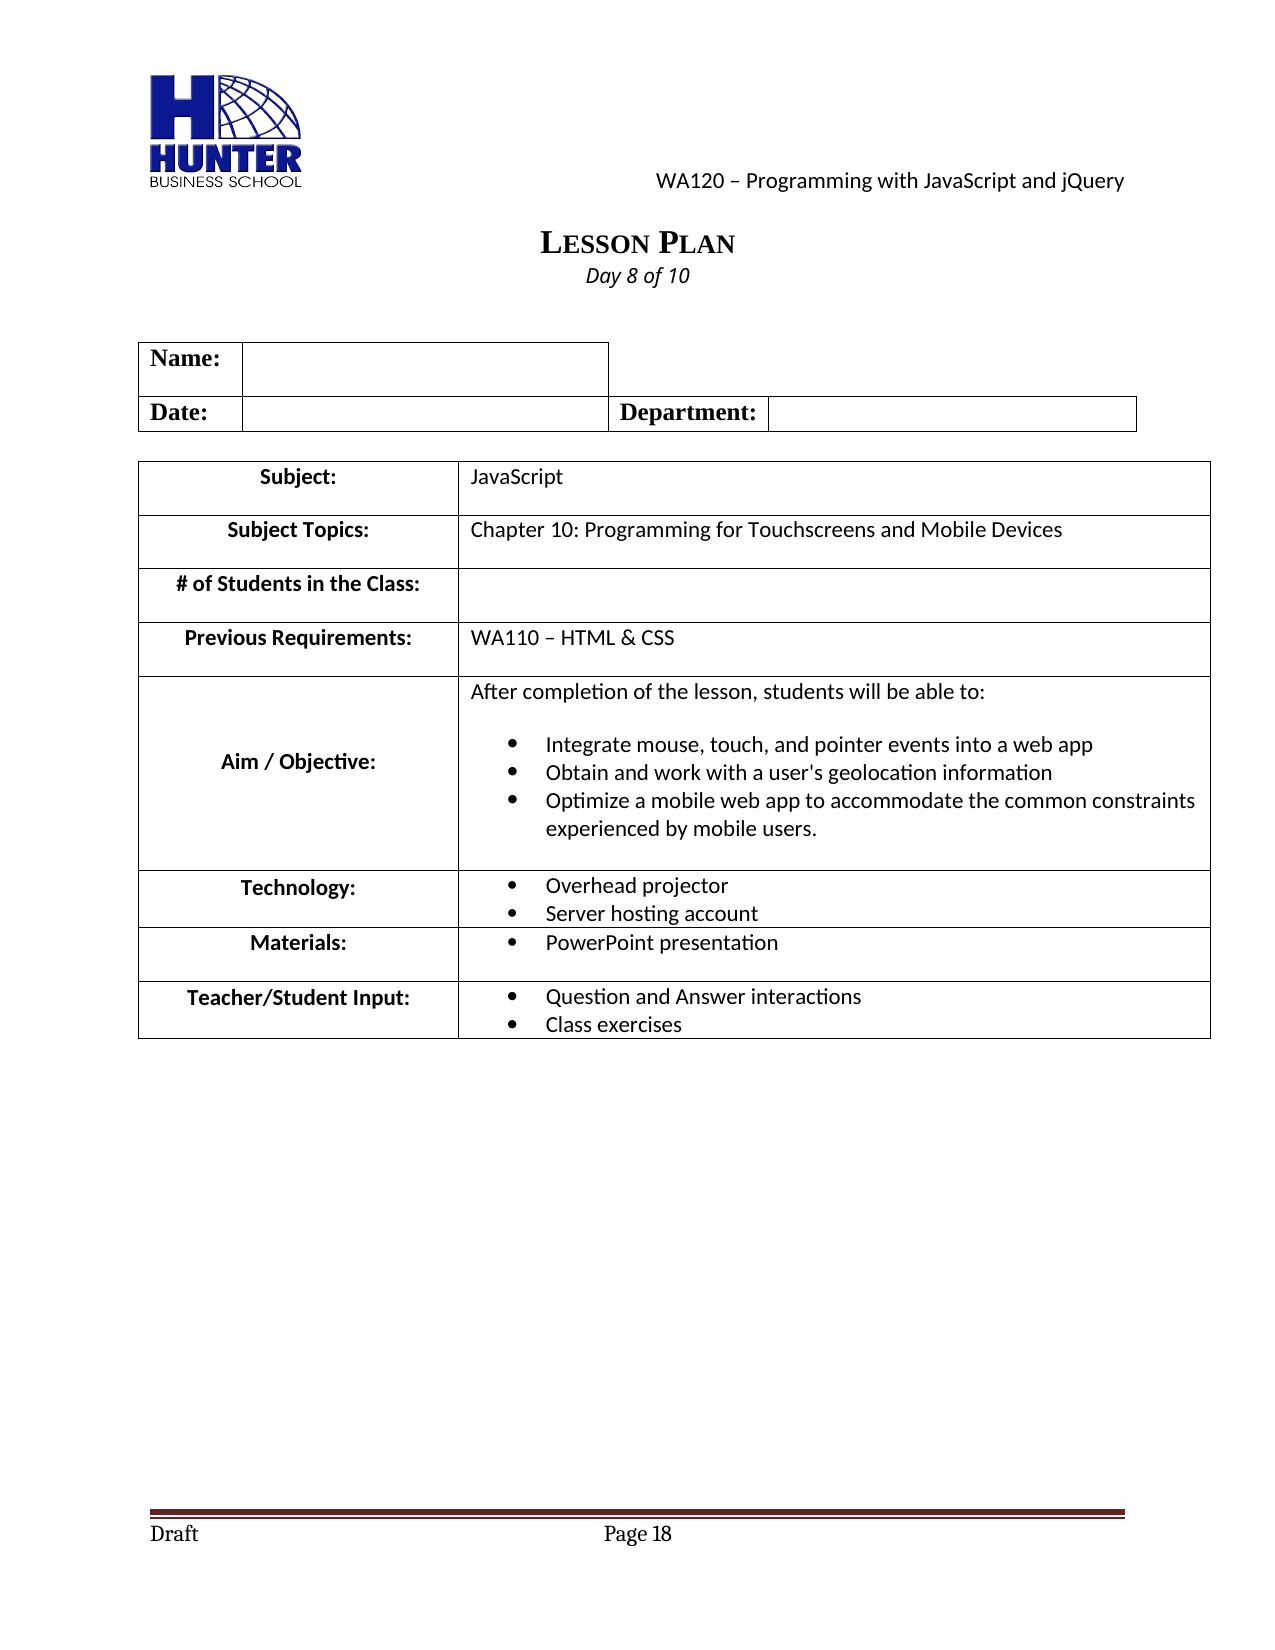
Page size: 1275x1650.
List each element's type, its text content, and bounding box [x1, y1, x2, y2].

table_cell Department: [609, 397, 768, 431]
table_cell Date: [139, 397, 242, 431]
table_cell Teacher/Student Input: [139, 982, 458, 1038]
table_header [243, 343, 608, 396]
table_cell WA110 – HTML & CSS [459, 623, 1210, 676]
table_cell Previous Requirements: [139, 623, 458, 676]
table_cell Aim / Objective: [139, 677, 458, 870]
table_cell Question and Answer interactions Class exercises [459, 982, 1210, 1038]
table_cell # of Students in the Class: [139, 569, 458, 622]
table_cell Overhead projector Server hosting account [459, 871, 1210, 927]
subtitle Day 8 of 10 [150, 261, 1125, 289]
table_header JavaScript [459, 462, 1210, 514]
table_cell After completion of the lesson, students will be able to: Integrate mouse, touch, and pointer events into a web app Obtain and work with a user's geolocation information Optimize a mobile web app to accommodate the common constraints experienced by mobile users. [459, 677, 1210, 870]
table_cell Subject Topics: [139, 516, 458, 568]
table_cell [243, 397, 608, 431]
table_cell Chapter 10: Programming for Touchscreens and Mobile Devices [459, 516, 1210, 568]
table_header Name: [139, 343, 242, 396]
subtitle Lesson Plan [150, 222, 1125, 261]
table_cell [459, 569, 1210, 622]
table_header Subject: [139, 462, 458, 514]
table_cell [769, 397, 1136, 431]
picture [150, 75, 302, 189]
table_cell Materials: [139, 928, 458, 981]
table_cell PowerPoint presentation [459, 928, 1210, 981]
table_cell Technology: [139, 871, 458, 927]
